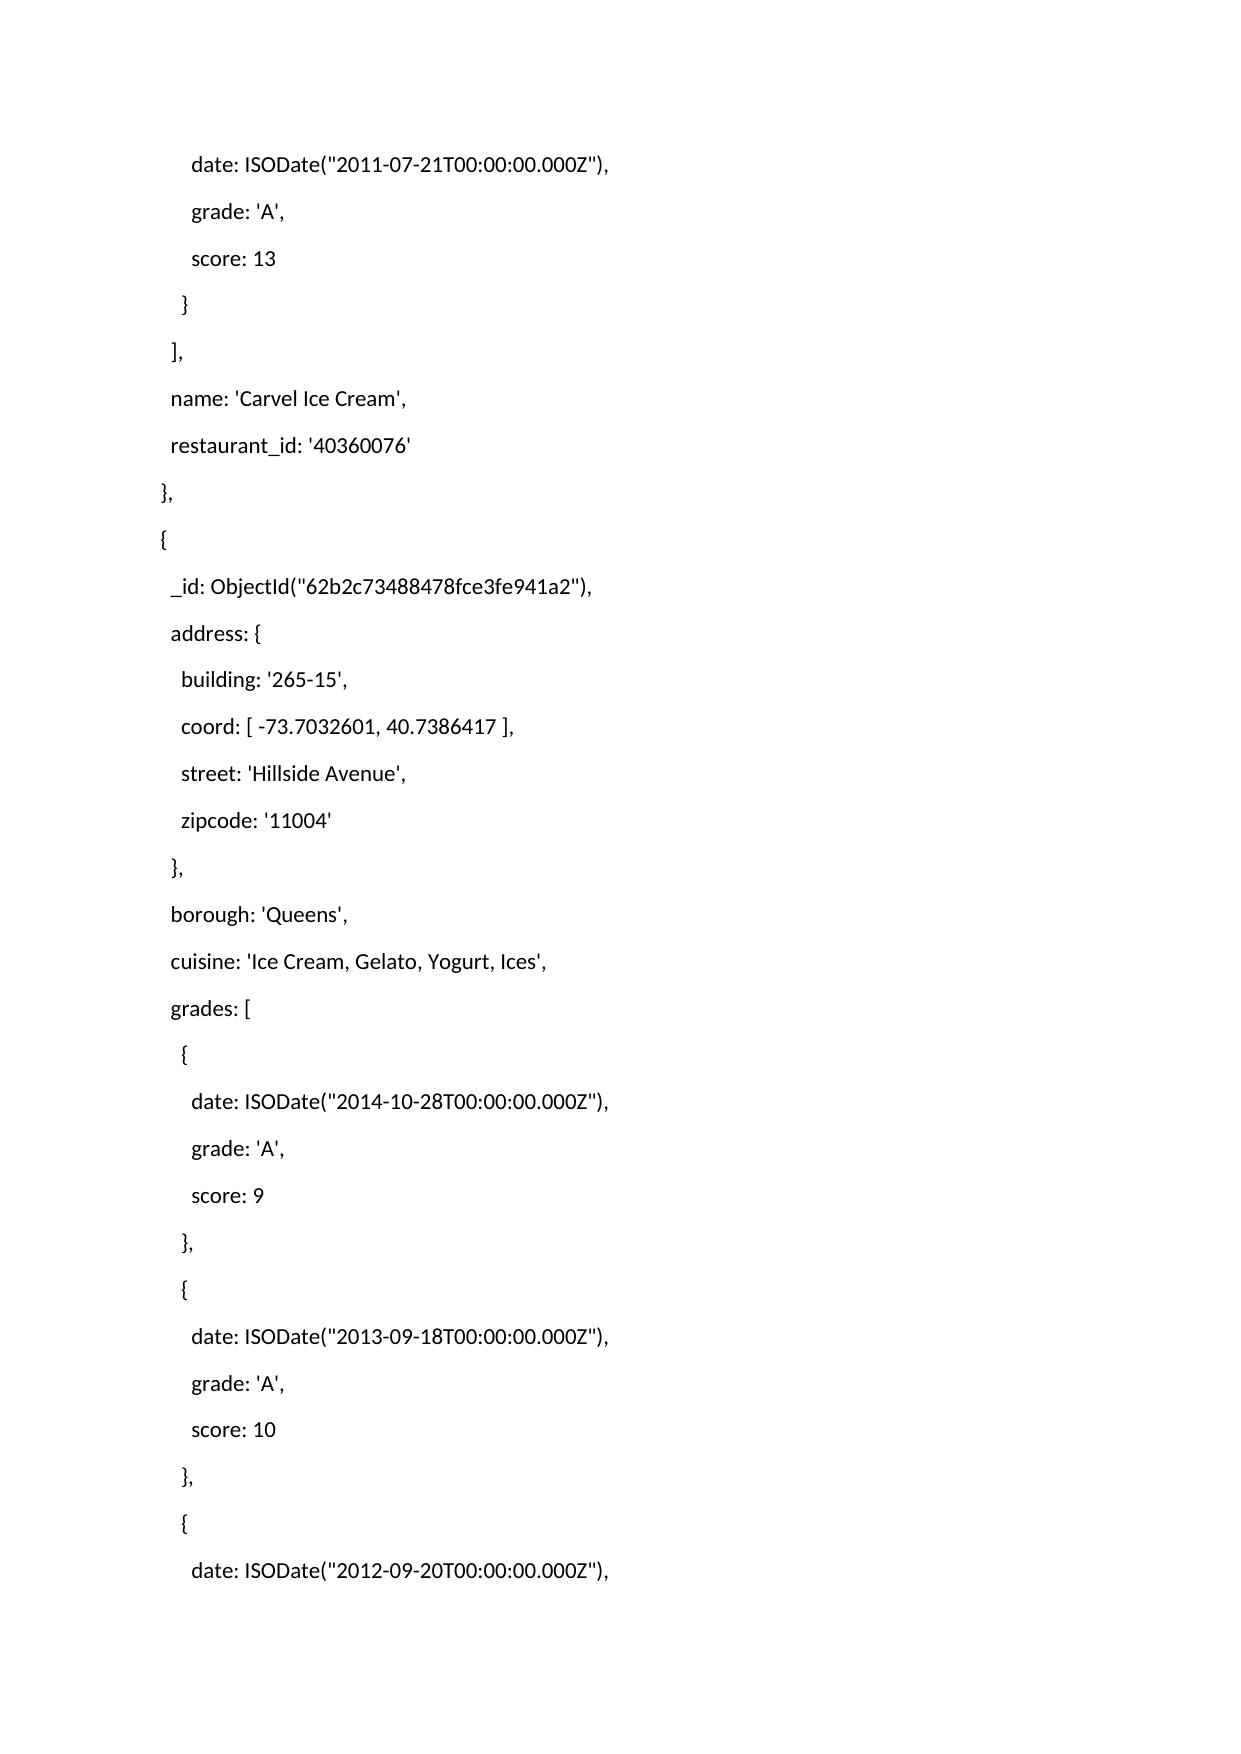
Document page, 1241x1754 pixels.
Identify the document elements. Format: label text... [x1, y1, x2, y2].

text grades: [ [150, 994, 1090, 1022]
text building: '265-15', [150, 666, 1090, 694]
text street: 'Hillside Avenue', [150, 759, 1090, 787]
text coord: [ -73.7032601, 40.7386417 ], [150, 712, 1090, 741]
text date: ISODate("2014-10-28T00:00:00.000Z"), [150, 1087, 1090, 1116]
text zipcode: '11004' [150, 806, 1090, 834]
text date: ISODate("2013-09-18T00:00:00.000Z"), [150, 1322, 1090, 1350]
text grade: 'A', [150, 1369, 1090, 1397]
text }, [150, 478, 1090, 506]
text grade: 'A', [150, 1134, 1090, 1162]
text score: 13 [150, 244, 1090, 272]
text { [150, 1509, 1090, 1537]
text score: 10 [150, 1416, 1090, 1444]
text ], [150, 337, 1090, 366]
text cuisine: 'Ice Cream, Gelato, Yogurt, Ices', [150, 947, 1090, 975]
text _id: ObjectId("62b2c73488478fce3fe941a2"), [150, 572, 1090, 600]
text }, [150, 853, 1090, 881]
text score: 9 [150, 1181, 1090, 1209]
text name: 'Carvel Ice Cream', [150, 384, 1090, 412]
text borough: 'Queens', [150, 900, 1090, 928]
text }, [150, 1228, 1090, 1256]
text { [150, 1275, 1090, 1303]
text }, [150, 1462, 1090, 1491]
text date: ISODate("2012-09-20T00:00:00.000Z"), [150, 1556, 1090, 1584]
text { [150, 525, 1090, 553]
text date: ISODate("2011-07-21T00:00:00.000Z"), [150, 150, 1090, 178]
text { [150, 1041, 1090, 1069]
text grade: 'A', [150, 197, 1090, 225]
text address: { [150, 619, 1090, 647]
text } [150, 291, 1090, 319]
text restaurant_id: '40360076' [150, 431, 1090, 459]
